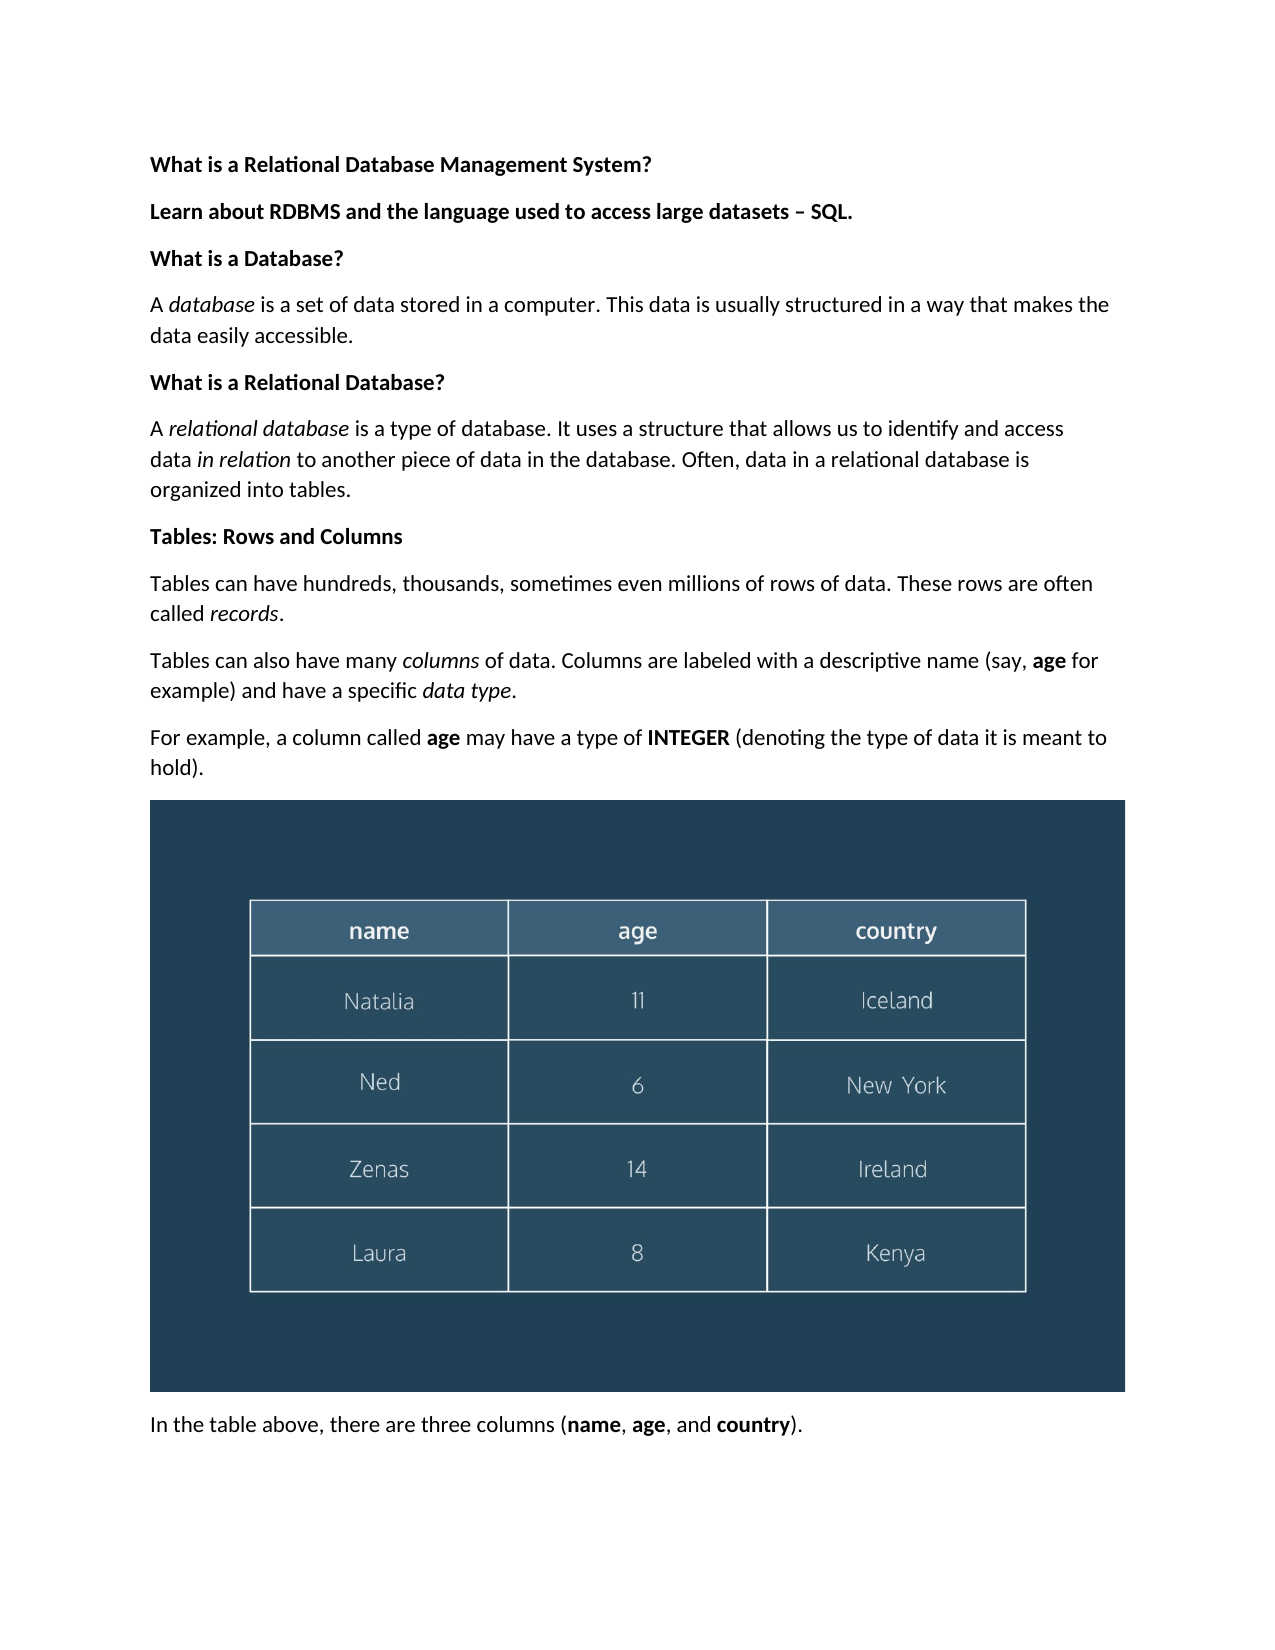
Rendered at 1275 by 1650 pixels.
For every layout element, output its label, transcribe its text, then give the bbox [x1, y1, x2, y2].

text A relational database is a type of database. It uses a structure that allows us to identify and access data in relation to another piece of data in the database. Often, data in a relational database is organized into tables. [150, 414, 1125, 503]
text Learn about RDBMS and the language used to access large datasets – SQL. [150, 197, 1125, 225]
text Tables can also have many columns of data. Columns are labeled with a descriptive name (say, age for example) and have a specific data type. [150, 646, 1125, 704]
text What is a Database? [150, 244, 1125, 272]
text What is a Relational Database? [150, 368, 1125, 396]
text What is a Relational Database Management System? [150, 150, 1125, 178]
text For example, a column called age may have a type of INTEGER (denoting the type of data it is meant to hold). [150, 723, 1125, 781]
text Tables: Rows and Columns [150, 522, 1125, 550]
text In the table above, there are three columns (name, age, and country). [150, 1410, 1125, 1438]
text Tables can have hundreds, thousands, sometimes even millions of rows of data. These rows are often called records. [150, 569, 1125, 627]
text A database is a set of data stored in a computer. This data is usually structured in a way that makes the data easily accessible. [150, 291, 1125, 349]
picture [150, 800, 1125, 1392]
